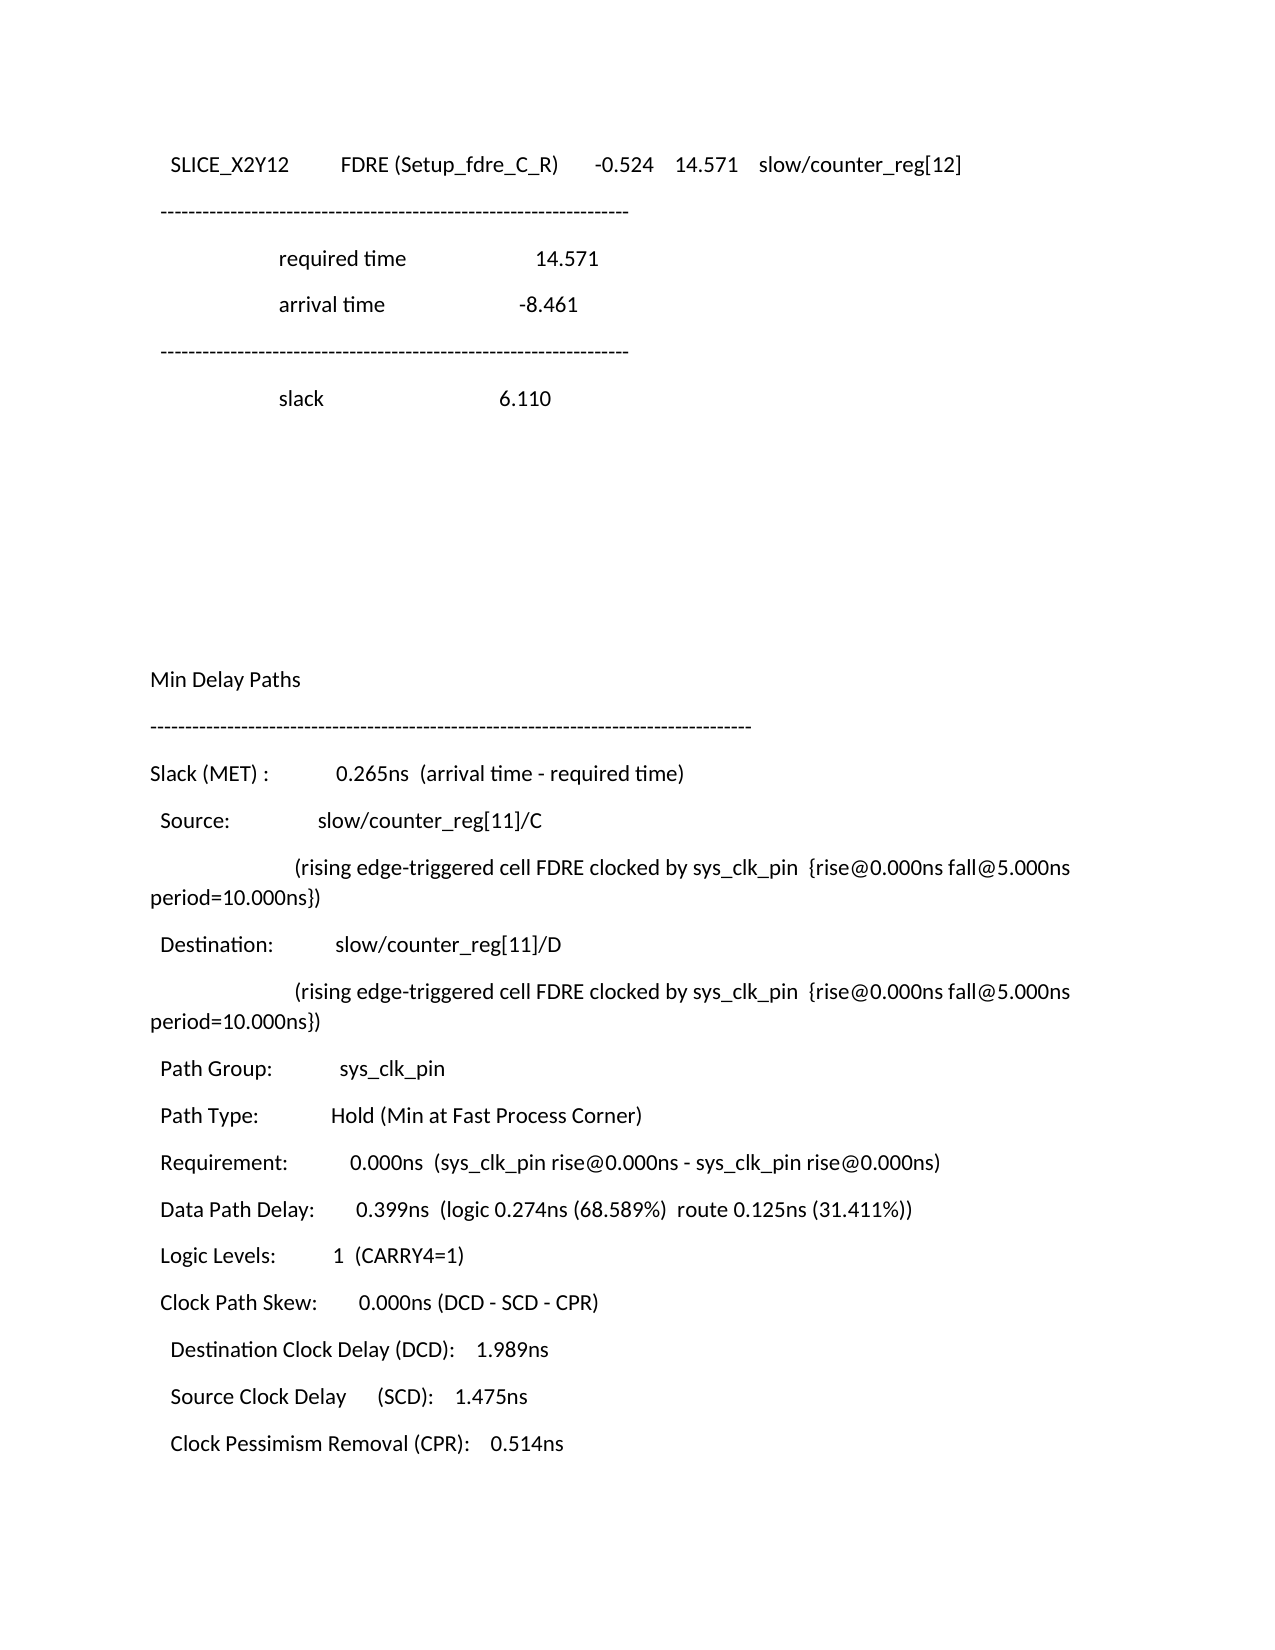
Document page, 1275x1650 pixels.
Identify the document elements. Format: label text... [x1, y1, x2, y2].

text Logic Levels: 1 (CARRY4=1) [150, 1242, 1125, 1270]
text arrival time -8.461 [150, 291, 1125, 319]
text ------------------------------------------------------------------- [150, 197, 1125, 225]
text (rising edge-triggered cell FDRE clocked by sys_clk_pin {rise@0.000ns fall@5.000ns period=10.000ns}) [150, 977, 1125, 1035]
text Destination Clock Delay (DCD): 1.989ns [150, 1335, 1125, 1363]
text ------------------------------------------------------------------- [150, 337, 1125, 366]
text (rising edge-triggered cell FDRE clocked by sys_clk_pin {rise@0.000ns fall@5.000ns period=10.000ns}) [150, 853, 1125, 911]
text Source: slow/counter_reg[11]/C [150, 806, 1125, 834]
text Clock Pessimism Removal (CPR): 0.514ns [150, 1429, 1125, 1457]
text Min Delay Paths [150, 666, 1125, 694]
text -------------------------------------------------------------------------------------- [150, 712, 1125, 741]
text Path Type: Hold (Min at Fast Process Corner) [150, 1101, 1125, 1129]
text required time 14.571 [150, 244, 1125, 272]
text SLICE_X2Y12 FDRE (Setup_fdre_C_R) -0.524 14.571 slow/counter_reg[12] [150, 150, 1125, 178]
text Clock Path Skew: 0.000ns (DCD - SCD - CPR) [150, 1288, 1125, 1317]
text Slack (MET) : 0.265ns (arrival time - required time) [150, 759, 1125, 787]
text Data Path Delay: 0.399ns (logic 0.274ns (68.589%) route 0.125ns (31.411%)) [150, 1195, 1125, 1223]
text Source Clock Delay (SCD): 1.475ns [150, 1382, 1125, 1410]
text Destination: slow/counter_reg[11]/D [150, 930, 1125, 958]
text Requirement: 0.000ns (sys_clk_pin rise@0.000ns - sys_clk_pin rise@0.000ns) [150, 1148, 1125, 1176]
text Path Group: sys_clk_pin [150, 1054, 1125, 1082]
text slack 6.110 [150, 384, 1125, 412]
